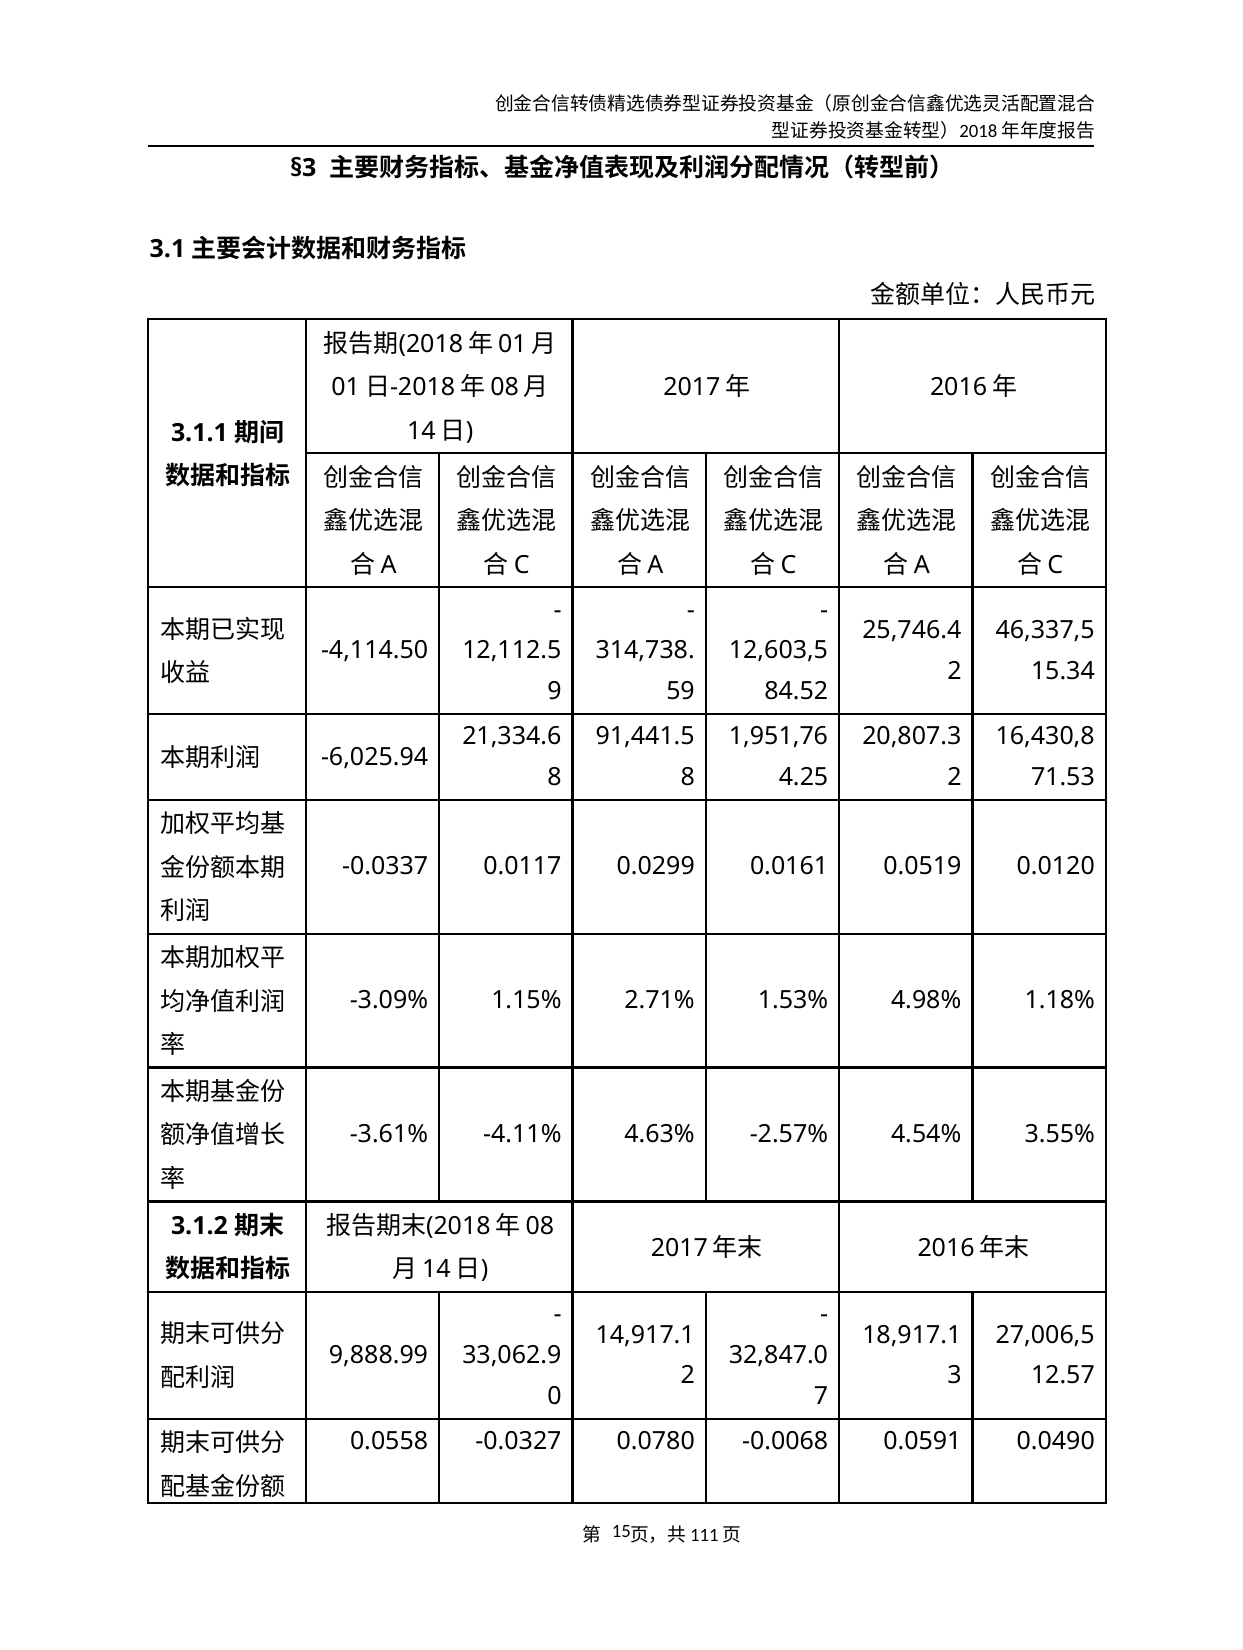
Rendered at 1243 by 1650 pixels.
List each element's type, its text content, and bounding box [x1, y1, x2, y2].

table_cell 本期加权平均净值利润率 [149, 935, 305, 1066]
table_cell 创金合信鑫优选混合A [840, 454, 971, 586]
table_cell -6,025.94 [307, 715, 438, 798]
table_cell 创金合信鑫优选混合C [440, 454, 571, 586]
table_header 2017年 [574, 320, 838, 452]
table_cell 20,807.32 [840, 715, 971, 798]
table_cell -0.0327 [440, 1420, 571, 1502]
table_cell 2.71% [574, 935, 705, 1066]
text 3.1 主要会计数据和财务指标 [149, 228, 1094, 264]
table_cell -4.11% [440, 1069, 571, 1200]
table_cell 0.0120 [974, 801, 1105, 932]
table_cell -3.09% [307, 935, 438, 1066]
table_cell -4,114.50 [307, 588, 438, 713]
table_cell 21,334.68 [440, 715, 571, 798]
table_cell 91,441.58 [574, 715, 705, 798]
table_cell 创金合信鑫优选混合C [974, 454, 1105, 586]
table_cell 1,951,764.25 [707, 715, 838, 798]
table_cell 0.0117 [440, 801, 571, 932]
table_cell 4.98% [840, 935, 971, 1066]
table_cell 本期已实现收益 [149, 588, 305, 713]
table_cell 创金合信鑫优选混合A [574, 454, 705, 586]
text §3 主要财务指标、基金净值表现及利润分配情况（转型前） [149, 148, 1094, 184]
table_cell 27,006,512.57 [974, 1293, 1105, 1417]
table_cell 1.15% [440, 935, 571, 1066]
table_header 报告期(2018年01月01日-2018年08月14日) [307, 320, 571, 452]
table_cell 0.0780 [574, 1420, 705, 1502]
table_cell 0.0490 [974, 1420, 1105, 1502]
table_header 2016年 [840, 320, 1105, 452]
table_cell 1.18% [974, 935, 1105, 1066]
table_cell 2017年末 [574, 1203, 838, 1291]
table_cell 报告期末(2018年08月14日) [307, 1203, 571, 1291]
table_cell 3.1.2 期末数据和指标 [149, 1203, 305, 1291]
table_cell -0.0337 [307, 801, 438, 932]
table_cell 46,337,515.34 [974, 588, 1105, 713]
table_cell 期末可供分配基金份额利润 [149, 1420, 305, 1502]
table_cell -12,112.59 [440, 588, 571, 713]
table_cell 4.54% [840, 1069, 971, 1200]
table_cell 18,917.13 [840, 1293, 971, 1417]
text 金额单位：人民币元 [149, 275, 1094, 311]
table_cell -3.61% [307, 1069, 438, 1200]
table_cell 本期基金份额净值增长率 [149, 1069, 305, 1200]
table_cell -33,062.90 [440, 1293, 571, 1417]
table_cell -32,847.07 [707, 1293, 838, 1417]
table_cell -12,603,584.52 [707, 588, 838, 713]
table_cell 0.0161 [707, 801, 838, 932]
table_cell 3.55% [974, 1069, 1105, 1200]
table_cell 期末可供分配利润 [149, 1293, 305, 1417]
table_cell 0.0591 [840, 1420, 971, 1502]
table_cell 4.63% [574, 1069, 705, 1200]
table_cell -0.0068 [707, 1420, 838, 1502]
table_cell 25,746.42 [840, 588, 971, 713]
table_cell 创金合信鑫优选混合A [307, 454, 438, 586]
table_cell 创金合信鑫优选混合C [707, 454, 838, 586]
table_cell -2.57% [707, 1069, 838, 1200]
table_cell 14,917.12 [574, 1293, 705, 1417]
table_cell 16,430,871.53 [974, 715, 1105, 798]
table_cell 0.0558 [307, 1420, 438, 1502]
table_cell 9,888.99 [307, 1293, 438, 1417]
table_cell 0.0519 [840, 801, 971, 932]
table_cell 加权平均基金份额本期利润 [149, 801, 305, 932]
table_cell 2016年末 [840, 1203, 1105, 1291]
table_cell 1.53% [707, 935, 838, 1066]
table_cell 本期利润 [149, 715, 305, 798]
table_cell 0.0299 [574, 801, 705, 932]
table_cell -314,738.59 [574, 588, 705, 713]
table_header 3.1.1 期间数据和指标 [149, 320, 305, 586]
